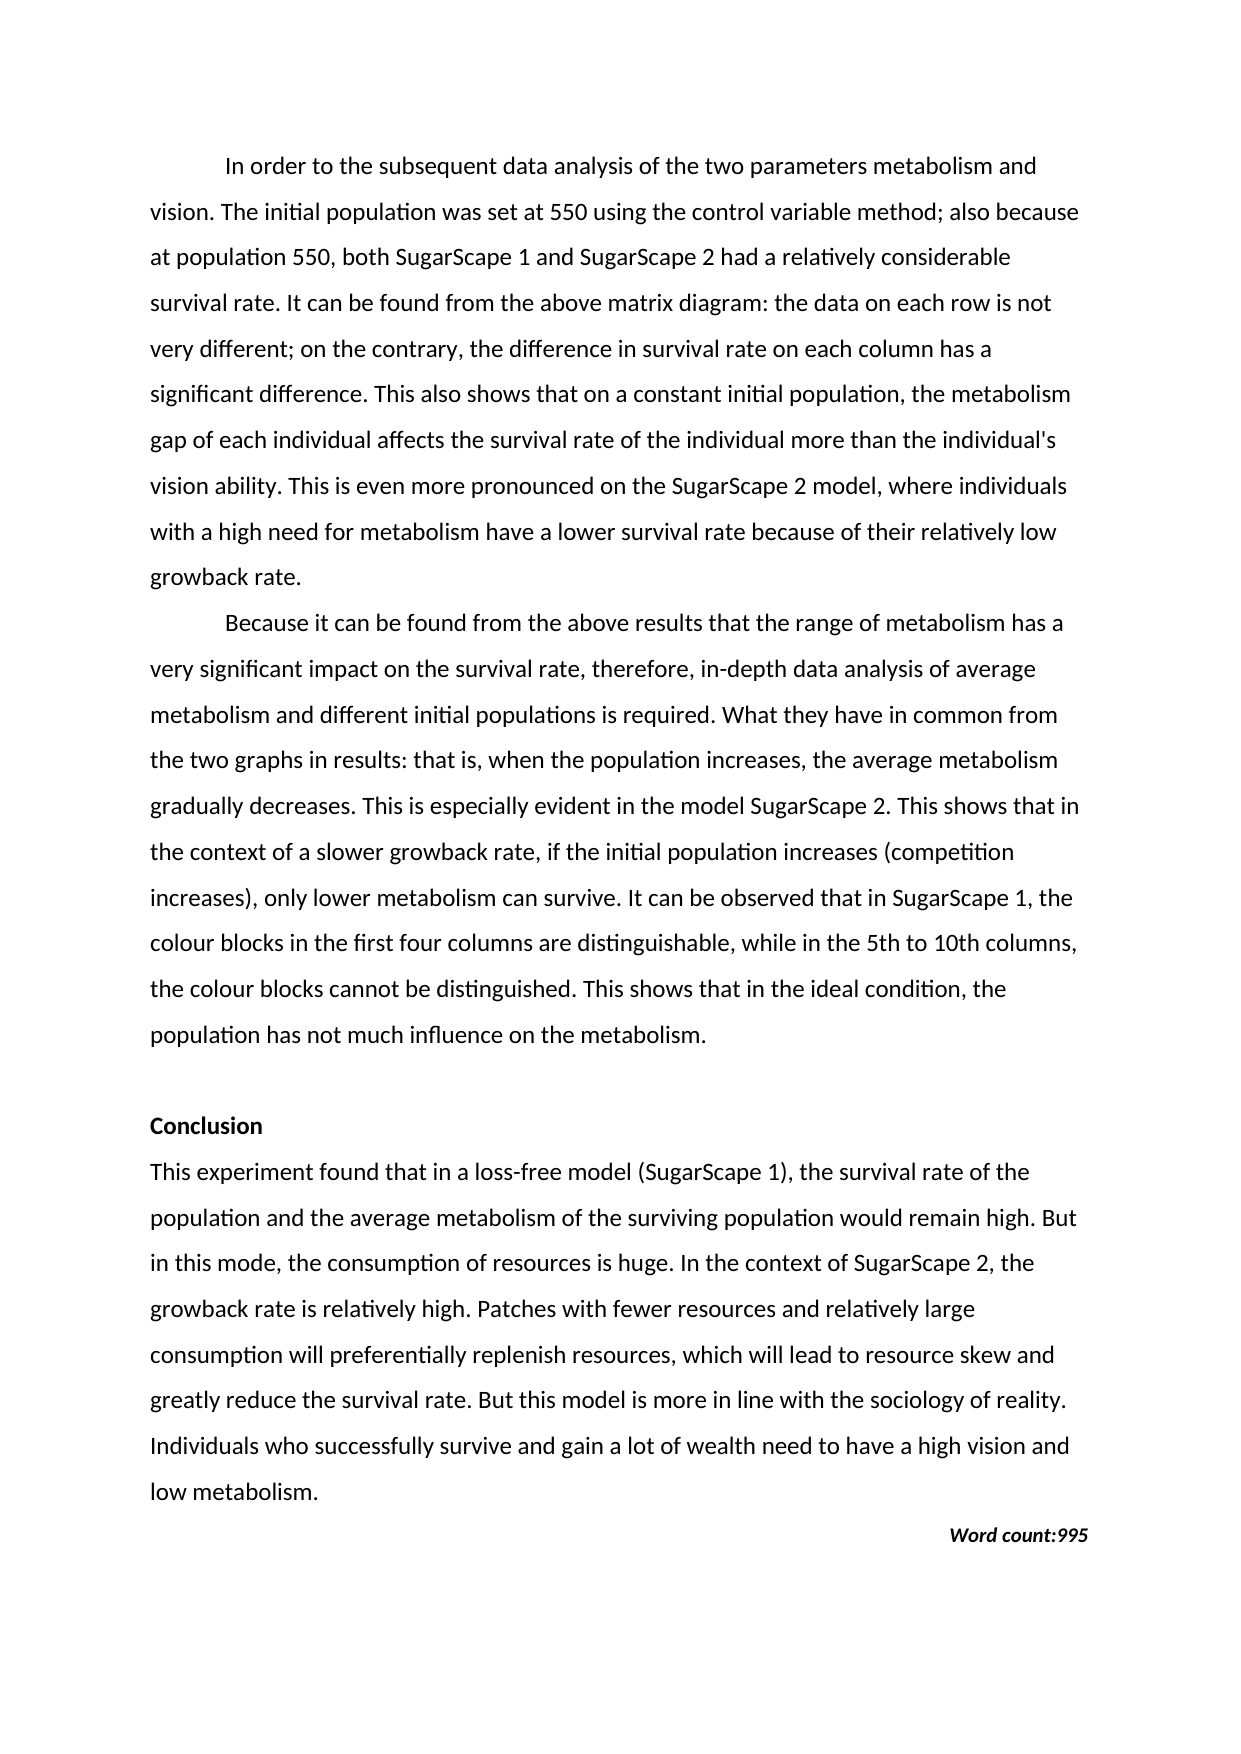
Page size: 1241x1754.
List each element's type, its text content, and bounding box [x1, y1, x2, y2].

text Conclusion [150, 1110, 1090, 1141]
text In order to the subsequent data analysis of the two parameters metabolism and vision. The initial population was set at 550 using the control variable method; also because at population 550, both SugarScape 1 and SugarScape 2 had a relatively considerable survival rate. It can be found from the above matrix diagram: the data on each row is not very different; on the contrary, the difference in survival rate on each column has a significant difference. This also shows that on a constant initial population, the metabolism gap of each individual affects the survival rate of the individual more than the individual's vision ability. This is even more pronounced on the SugarScape 2 model, where individuals with a high need for metabolism have a lower survival rate because of their relatively low growback rate. [150, 150, 1090, 592]
text Word count:995 [150, 1522, 1090, 1547]
text Because it can be found from the above results that the range of metabolism has a very significant impact on the survival rate, therefore, in-depth data analysis of average metabolism and different initial populations is required. What they have in common from the two graphs in results: that is, when the population increases, the average metabolism gradually decreases. This is especially evident in the model SugarScape 2. This shows that in the context of a slower growback rate, if the initial population increases (competition increases), only lower metabolism can survive. It can be observed that in SugarScape 1, the colour blocks in the first four columns are distinguishable, while in the 5th to 10th columns, the colour blocks cannot be distinguished. This shows that in the ideal condition, the population has not much influence on the metabolism. [150, 607, 1090, 1049]
text This experiment found that in a loss-free model (SugarScape 1), the survival rate of the population and the average metabolism of the surviving population would remain high. But in this mode, the consumption of resources is huge. In the context of SugarScape 2, the growback rate is relatively high. Patches with fewer resources and relatively large consumption will preferentially replenish resources, which will lead to resource skew and greatly reduce the survival rate. But this model is more in line with the sociology of reality. Individuals who successfully survive and gain a lot of wealth need to have a high vision and low metabolism. [150, 1156, 1090, 1507]
